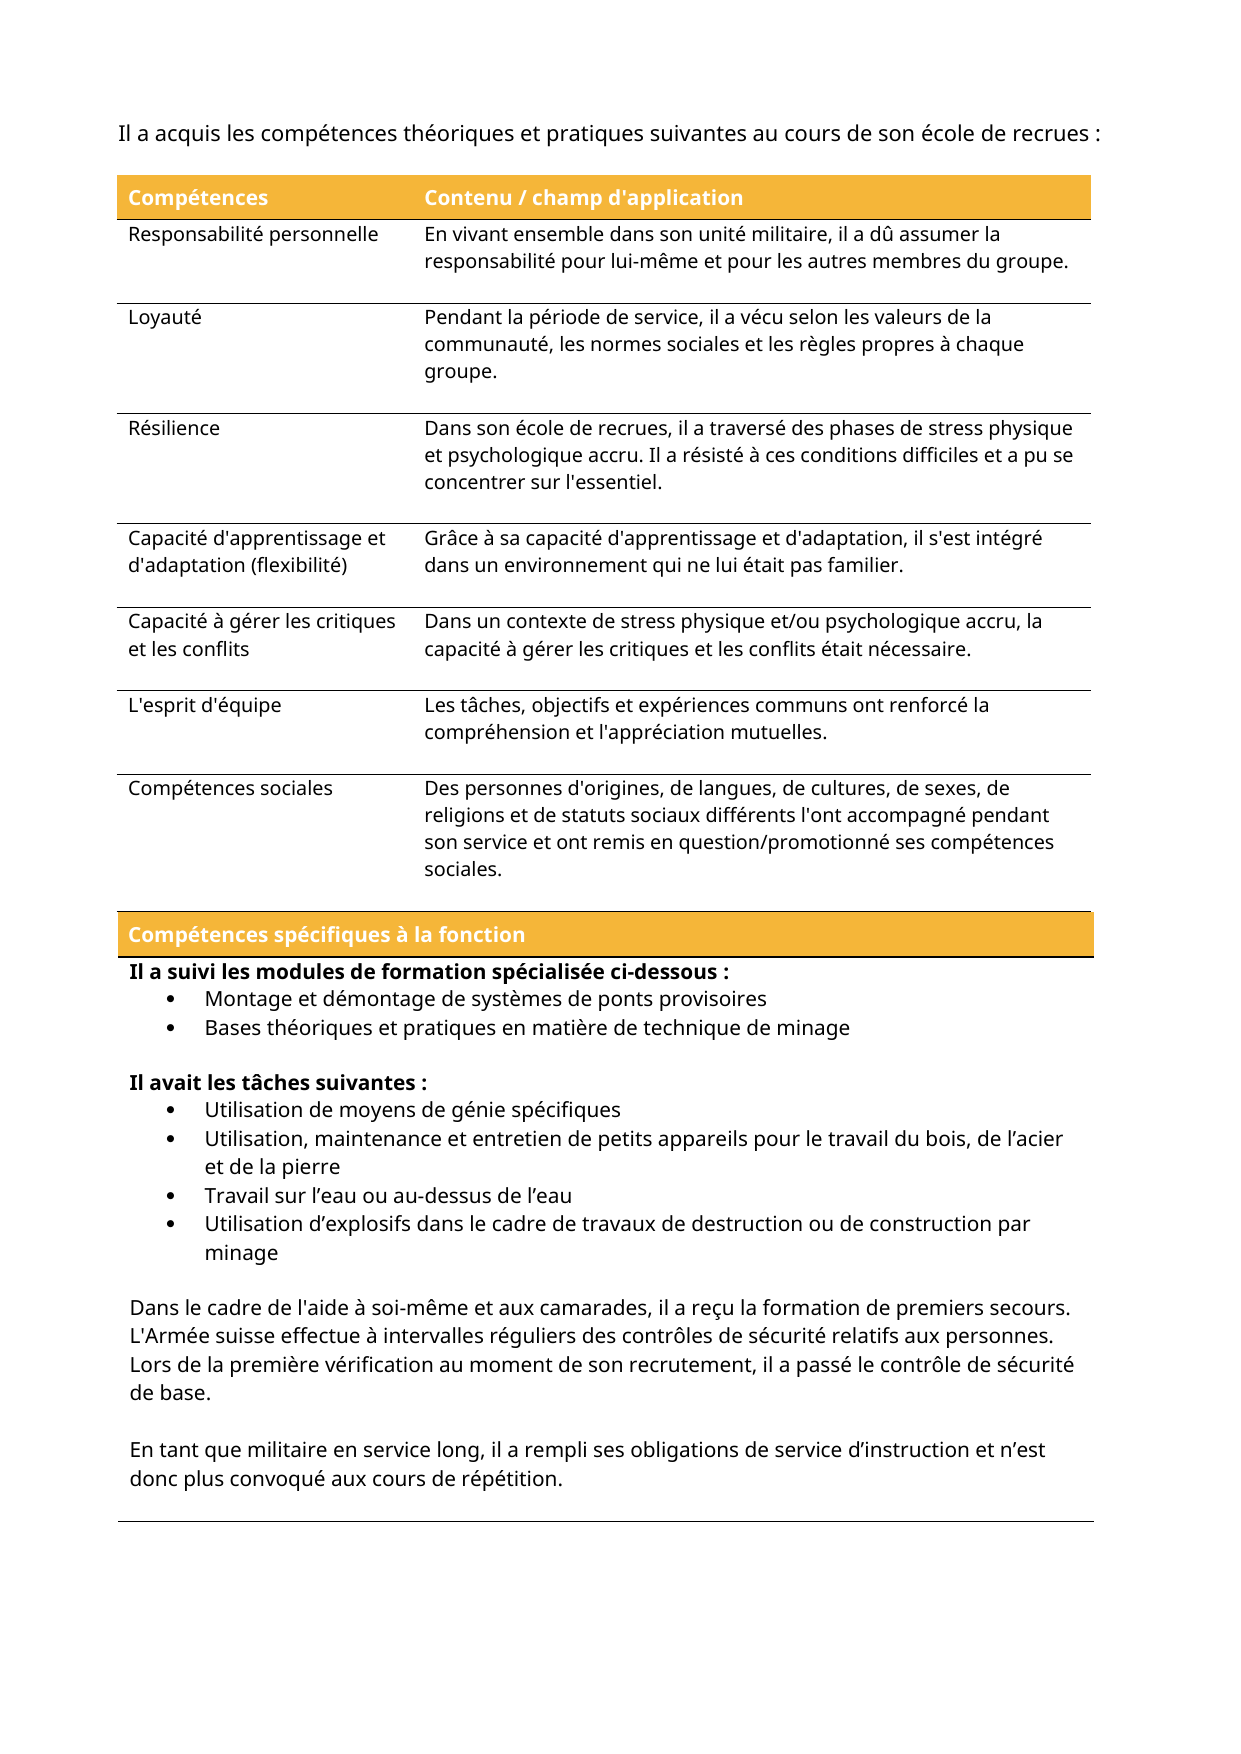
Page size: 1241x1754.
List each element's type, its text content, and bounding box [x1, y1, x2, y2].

table_cell Dans son école de recrues, il a traversé des phases de stress physique et psychologique accru. Il a résisté à ces conditions difficiles et a pu se concentrer sur l'essentiel. [413, 414, 1091, 523]
table_cell Compétences sociales [117, 775, 413, 911]
table_cell Capacité à gérer les critiques et les conflits [117, 608, 413, 690]
table_cell Résilience [117, 414, 413, 523]
table_cell Dans un contexte de stress physique et/ou psychologique accru, la capacité à gérer les critiques et les conflits était nécessaire. [413, 608, 1091, 690]
table_cell Les tâches, objectifs et expériences communs ont renforcé la compréhension et l'appréciation mutuelles. [413, 691, 1091, 774]
text Il a acquis les compétences théoriques et pratiques suivantes au cours de son école de recrues : [118, 118, 1122, 148]
table_cell En vivant ensemble dans son unité militaire, il a dû assumer la responsabilité pour lui-même et pour les autres membres du groupe. [413, 220, 1091, 302]
table_header Contenu / champ d'application [413, 175, 1091, 219]
table_cell Il a suivi les modules de formation spécialisée ci-dessous : Montage et démontage de systèmes de ponts provisoires Bases théoriques et pratiques en matière de technique de minage Il avait les tâches suivantes : Utilisation de moyens de génie spécifiques Utilisation, maintenance et entretien de petits appareils pour le travail du bois, de l’acier et de la pierre Travail sur l’eau ou au-dessus de l’eau Utilisation d’explosifs dans le cadre de travaux de destruction ou de construction par minage Dans le cadre de l'aide à soi-même et aux camarades, il a reçu la formation de premiers secours. L'Armée suisse effectue à intervalles réguliers des contrôles de sécurité relatifs aux personnes. Lors de la première vérification au moment de son recrutement, il a passé le contrôle de sécurité de base. En tant que militaire en service long, il a rempli ses obligations de service d’instruction et n’est donc plus convoqué aux cours de répétition. [118, 958, 1094, 1521]
table_cell L'esprit d'équipe [117, 691, 413, 774]
table_cell Responsabilité personnelle [117, 220, 413, 302]
table_cell Des personnes d'origines, de langues, de cultures, de sexes, de religions et de statuts sociaux différents l'ont accompagné pendant son service et ont remis en question/promotionné ses compétences sociales. [413, 775, 1091, 911]
table_cell Grâce à sa capacité d'apprentissage et d'adaptation, il s'est intégré dans un environnement qui ne lui était pas familier. [413, 524, 1091, 607]
table_cell Capacité d'apprentissage et d'adaptation (flexibilité) [117, 524, 413, 607]
table_cell Pendant la période de service, il a vécu selon les valeurs de la communauté, les normes sociales et les règles propres à chaque groupe. [413, 304, 1091, 413]
table_header Compétences spécifiques à la fonction [118, 912, 1094, 956]
table_header Compétences [117, 175, 413, 219]
table_cell Loyauté [117, 304, 413, 413]
